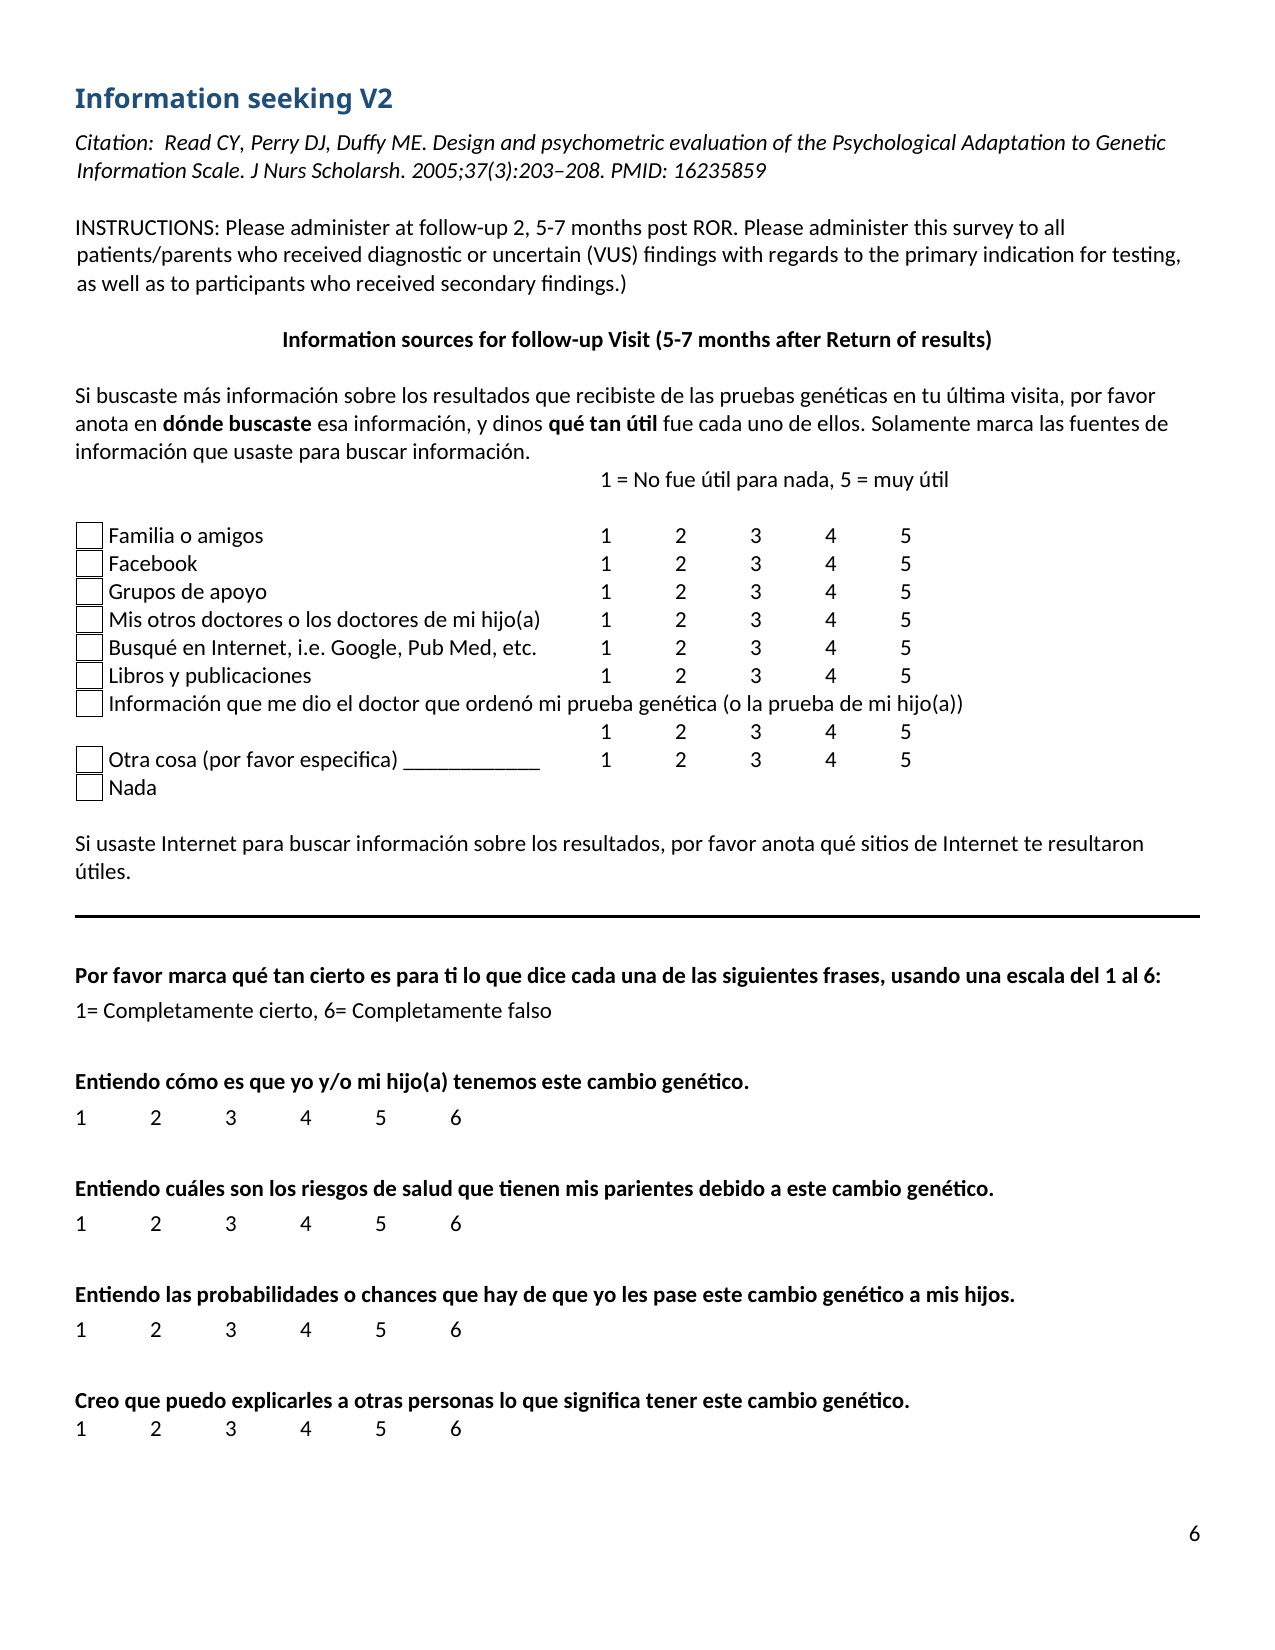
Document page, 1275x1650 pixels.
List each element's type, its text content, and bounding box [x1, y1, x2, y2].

text 1 2 3 4 5 6 [75, 1202, 1200, 1237]
text INSTRUCTIONS: Please administer at follow-up 2, 5-7 months post ROR. Please administer this survey to all patients/parents who received diagnostic or uncertain (VUS) findings with regards to the primary indication for testing, as well as to participants who received secondary findings.) [75, 213, 1200, 297]
text Citation: Read CY, Perry DJ, Duffy ME. Design and psychometric evaluation of the Psychological Adaptation to Genetic Information Scale. J Nurs Scholarsh. 2005;37(3):203–208. PMID: 16235859 [75, 128, 1200, 184]
text 1 = No fue útil para nada, 5 = muy útil [75, 465, 1200, 493]
text Entiendo cuáles son los riesgos de salud que tienen mis parientes debido a este cambio genético. [75, 1166, 1200, 1202]
text Si buscaste más información sobre los resultados que recibiste de las pruebas genéticas en tu última visita, por favor anota en dónde buscaste esa información, y dinos qué tan útil fue cada uno de ellos. Solamente marca las fuentes de información que usaste para buscar información. [75, 381, 1200, 465]
subtitle Information seeking V2 [75, 79, 1200, 116]
text Creo que puedo explicarles a otras personas lo que significa tener este cambio genético. [75, 1379, 1200, 1414]
text 1 2 3 4 5 6 [75, 1095, 1200, 1131]
text Por favor marca qué tan cierto es para ti lo que dice cada una de las siguientes frases, usando una escala del 1 al 6: [75, 954, 1200, 989]
text Entiendo cómo es que yo y/o mi hijo(a) tenemos este cambio genético. [75, 1060, 1200, 1095]
text 1 2 3 4 5 [75, 717, 1200, 745]
text Familia o amigos 1 2 3 4 5 [75, 521, 1200, 549]
text Mis otros doctores o los doctores de mi hijo(a) 1 2 3 4 5 [75, 605, 1200, 633]
text Entiendo las probabilidades o chances que hay de que yo les pase este cambio genético a mis hijos. [75, 1272, 1200, 1308]
text Otra cosa (por favor especifica) ____________ 1 2 3 4 5 [75, 745, 1200, 773]
text 1 2 3 4 5 6 [75, 1308, 1200, 1343]
text Facebook 1 2 3 4 5 [75, 549, 1200, 577]
text 1= Completamente cierto, 6= Completamente falso [75, 989, 1200, 1024]
text Libros y publicaciones 1 2 3 4 5 [75, 661, 1200, 689]
text Nada [75, 773, 1200, 801]
text Busqué en Internet, i.e. Google, Pub Med, etc. 1 2 3 4 5 [75, 633, 1200, 661]
text 1 2 3 4 5 6 [75, 1414, 1200, 1442]
text Información que me dio el doctor que ordenó mi prueba genética (o la prueba de mi hijo(a)) [75, 689, 1200, 717]
text Grupos de apoyo 1 2 3 4 5 [75, 577, 1200, 605]
text Information sources for follow-up Visit (5-7 months after Return of results) [75, 325, 1200, 353]
text Si usaste Internet para buscar información sobre los resultados, por favor anota qué sitios de Internet te resultaron útiles. [75, 829, 1200, 885]
